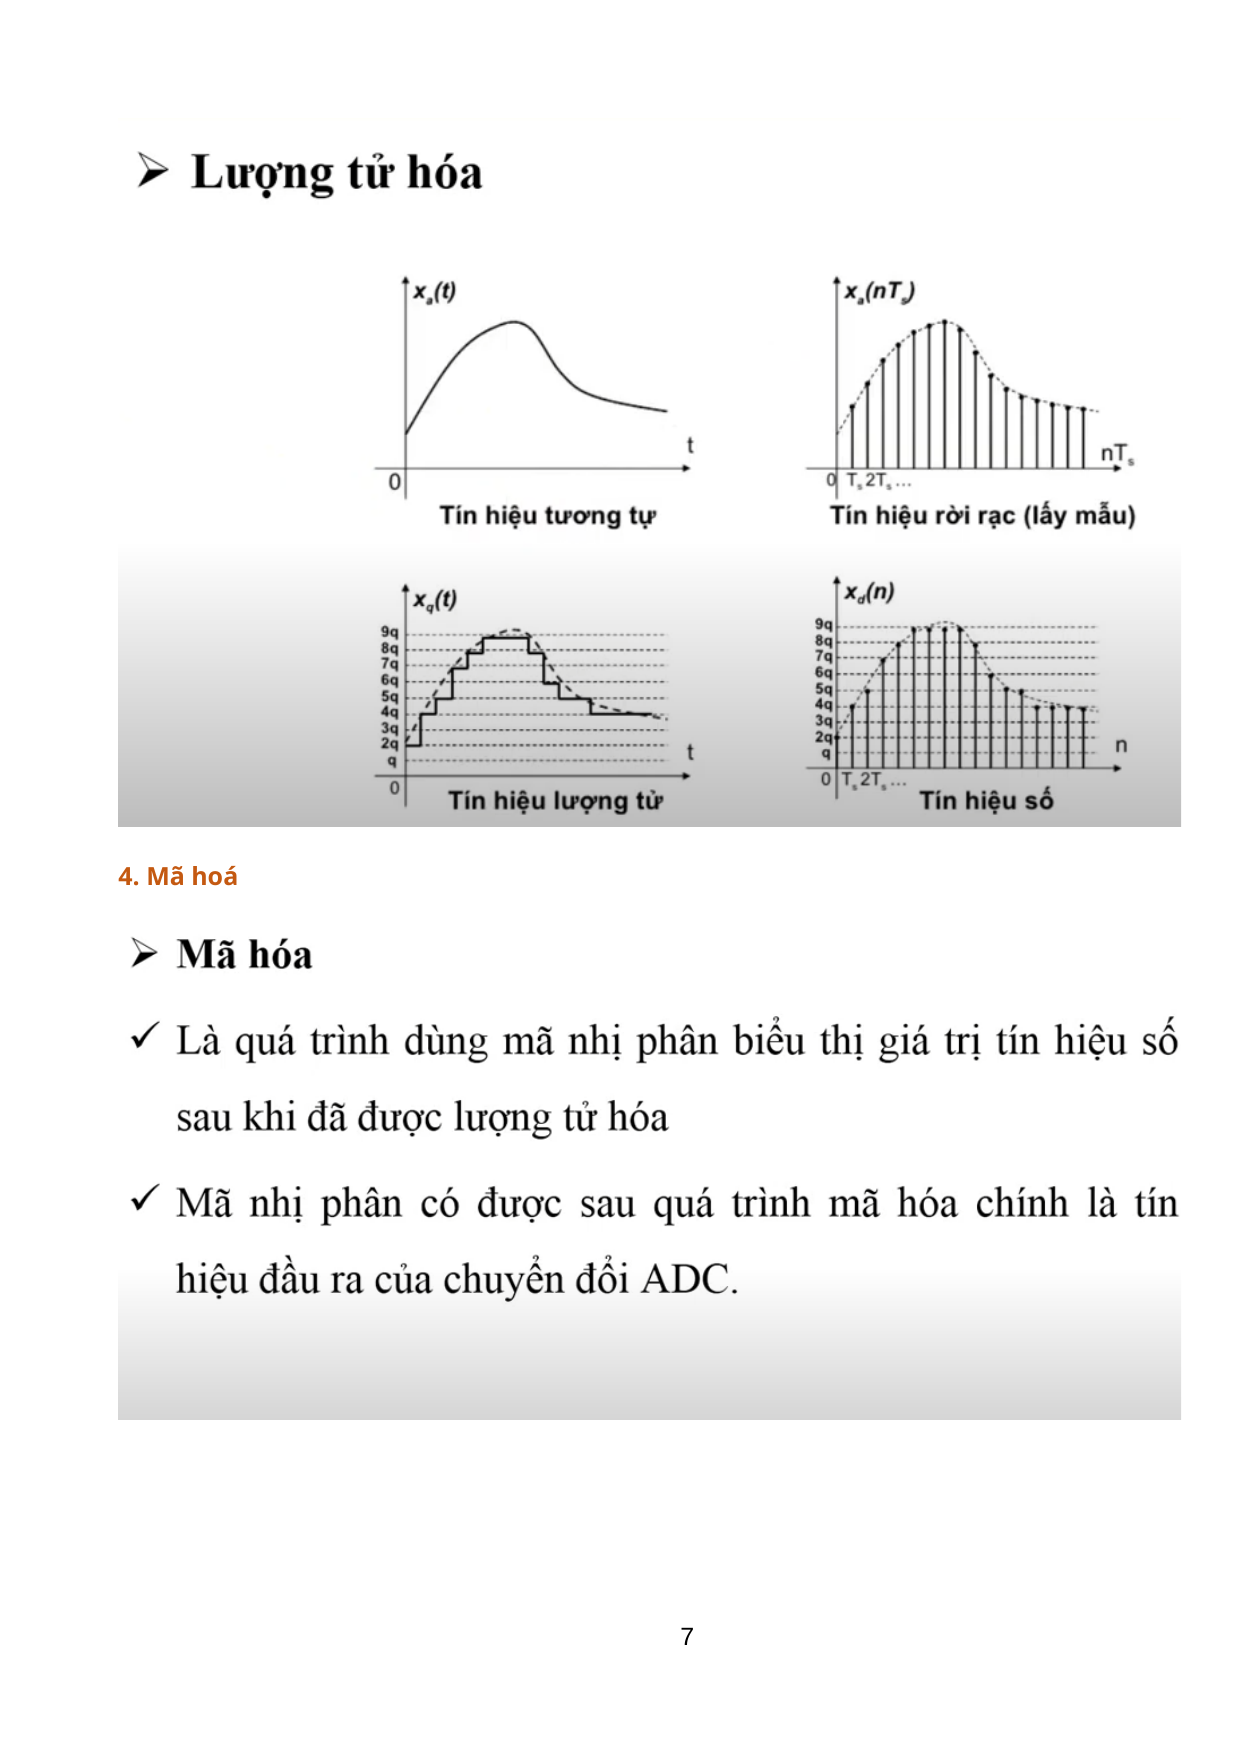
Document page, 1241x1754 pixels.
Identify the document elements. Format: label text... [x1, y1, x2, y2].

picture [118, 921, 1182, 1420]
subtitle Mã hoá [118, 858, 1181, 892]
picture [118, 118, 1182, 827]
